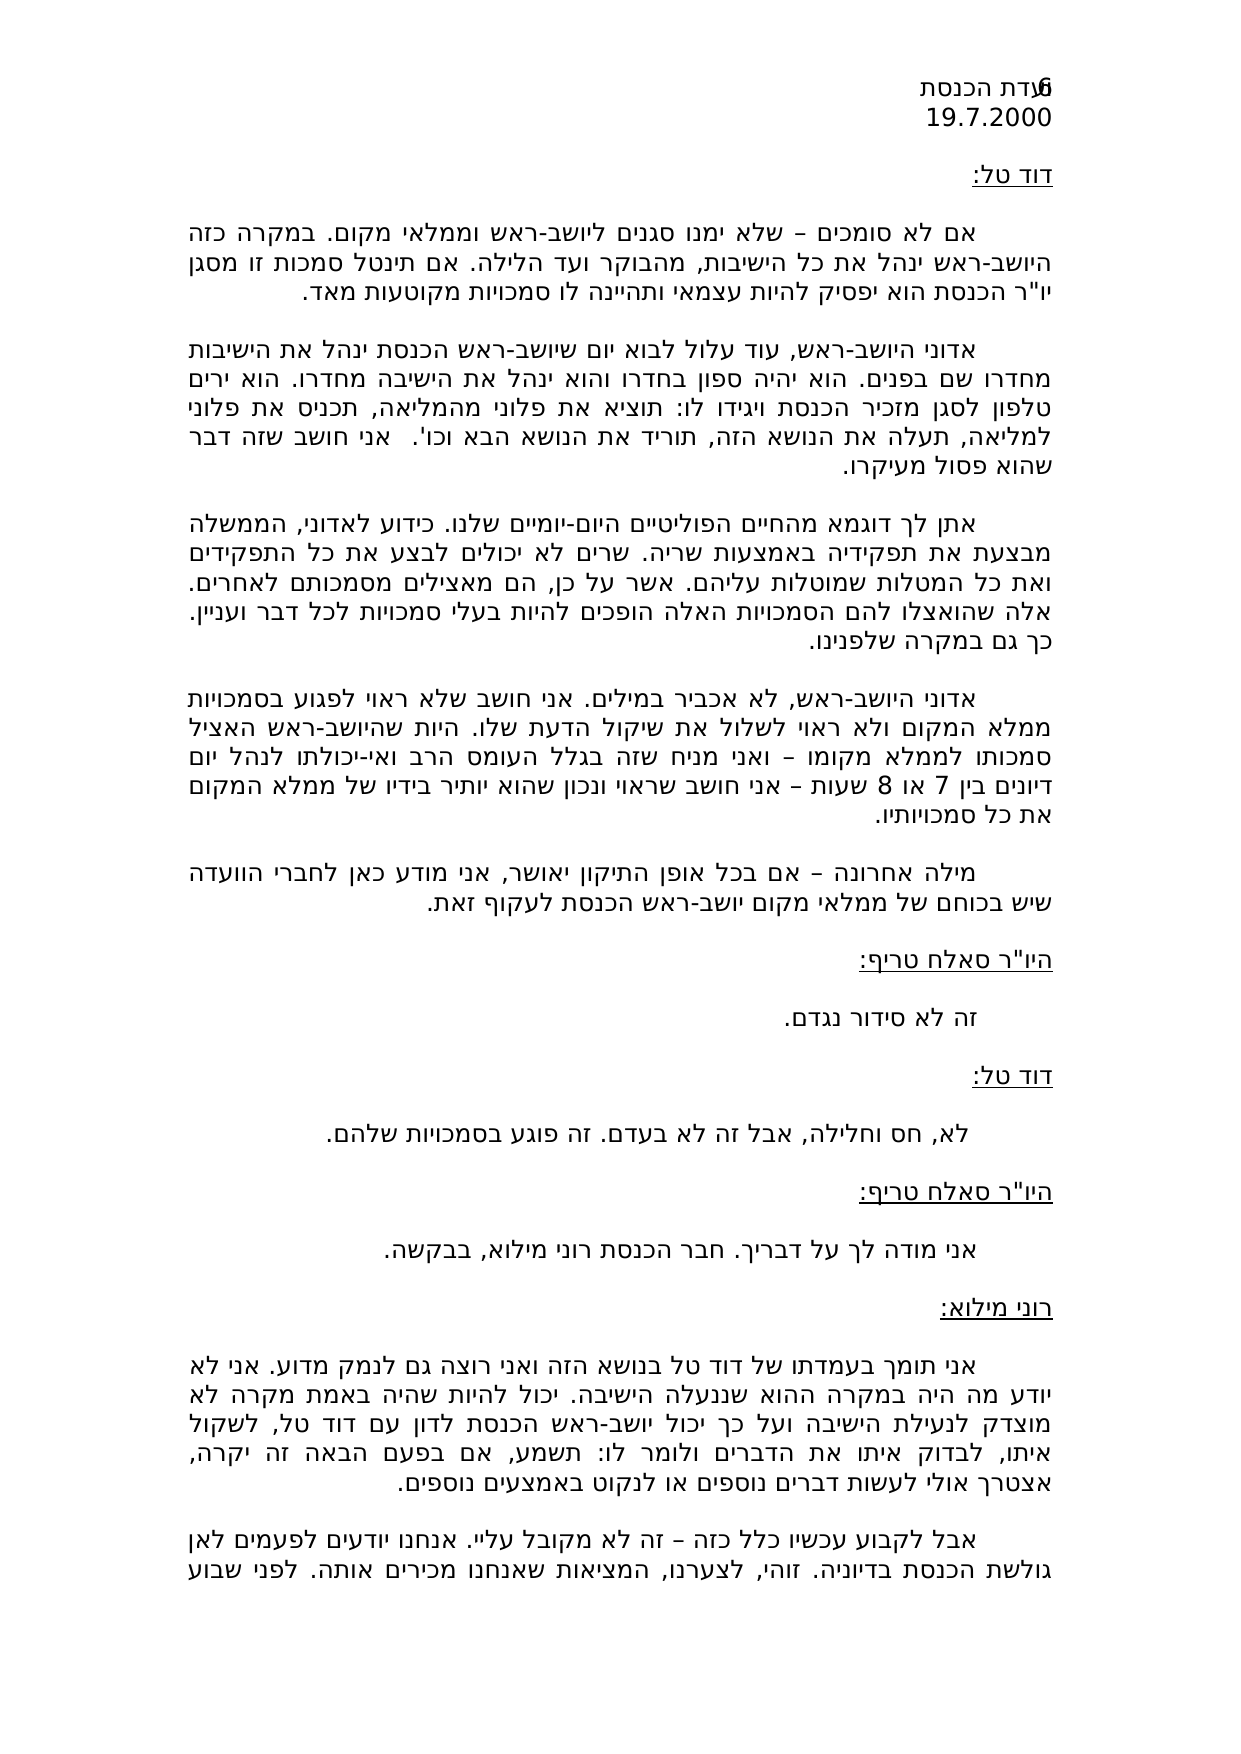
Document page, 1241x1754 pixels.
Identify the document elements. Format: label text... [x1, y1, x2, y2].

text אדוני היושב-ראש, עוד עלול לבוא יום שיושב-ראש הכנסת ינהל את הישיבות מחדרו שם בפנים. הוא יהיה ספון בחדרו והוא ינהל את הישיבה מחדרו. הוא ירים טלפון לסגן מזכיר הכנסת ויגידו לו: תוציא את פלוני מהמליאה, תכניס את פלוני למליאה, תעלה את הנושא הזה, תוריד את הנושא הבא וכו'. אני חושב שזה דבר שהוא פסול מעיקרו. [187, 335, 1053, 481]
text רוני מילוא: [187, 1293, 1053, 1322]
text זה לא סידור נגדם. [187, 1003, 1053, 1033]
text אני מודה לך על דבריך. חבר הכנסת רוני מילוא, בבקשה. [187, 1235, 1053, 1264]
text אדוני היושב-ראש, לא אכביר במילים. אני חושב שלא ראוי לפגוע בסמכויות ממלא המקום ולא ראוי לשלול את שיקול הדעת שלו. היות שהיושב-ראש האציל סמכותו לממלא מקומו – ואני מניח שזה בגלל העומס הרב ואי-יכולתו לנהל יום דיונים בין 7 או 8 שעות – אני חושב שראוי ונכון שהוא יותיר בידיו של ממלא המקום את כל סמכויותיו. [187, 684, 1053, 830]
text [187, 1526, 1053, 1584]
text היו"ר סאלח טריף: [187, 1177, 1053, 1206]
text לא, חס וחלילה, אבל זה לא בעדם. זה פוגע בסמכויות שלהם. [187, 1119, 1053, 1148]
text אם לא סומכים – שלא ימנו סגנים ליושב-ראש וממלאי מקום. במקרה כזה היושב-ראש ינהל את כל הישיבות, מהבוקר ועד הלילה. אם תינטל סמכות זו מסגן יו"ר הכנסת הוא יפסיק להיות עצמאי ותהיינה לו סמכויות מקוטעות מאד. [187, 218, 1053, 306]
text היו"ר סאלח טריף: [187, 946, 1053, 975]
text דוד טל: [187, 1061, 1053, 1091]
text מילה אחרונה – אם בכל אופן התיקון יאושר, אני מודע כאן לחברי הוועדה שיש בכוחם של ממלאי מקום יושב-ראש הכנסת לעקוף זאת. [187, 858, 1053, 917]
text אני תומך בעמדתו של דוד טל בנושא הזה ואני רוצה גם לנמק מדוע. אני לא יודע מה היה במקרה ההוא שננעלה הישיבה. יכול להיות שהיה באמת מקרה לא מוצדק לנעילת הישיבה ועל כך יכול יושב-ראש הכנסת לדון עם דוד טל, לשקול איתו, לבדוק איתו את הדברים ולומר לו: תשמע, אם בפעם הבאה זה יקרה, אצטרך אולי לעשות דברים נוספים או לנקוט באמצעים נוספים. [187, 1351, 1053, 1497]
text דוד טל: [187, 161, 1053, 190]
text אתן לך דוגמא מהחיים הפוליטיים היום-יומיים שלנו. כידוע לאדוני, הממשלה מבצעת את תפקידיה באמצעות שריה. שרים לא יכולים לבצע את כל התפקידים ואת כל המטלות שמוטלות עליהם. אשר על כן, הם מאצילים מסמכותם לאחרים. אלה שהואצלו להם הסמכויות האלה הופכים להיות בעלי סמכויות לכל דבר ועניין. כך גם במקרה שלפנינו. [187, 509, 1053, 655]
